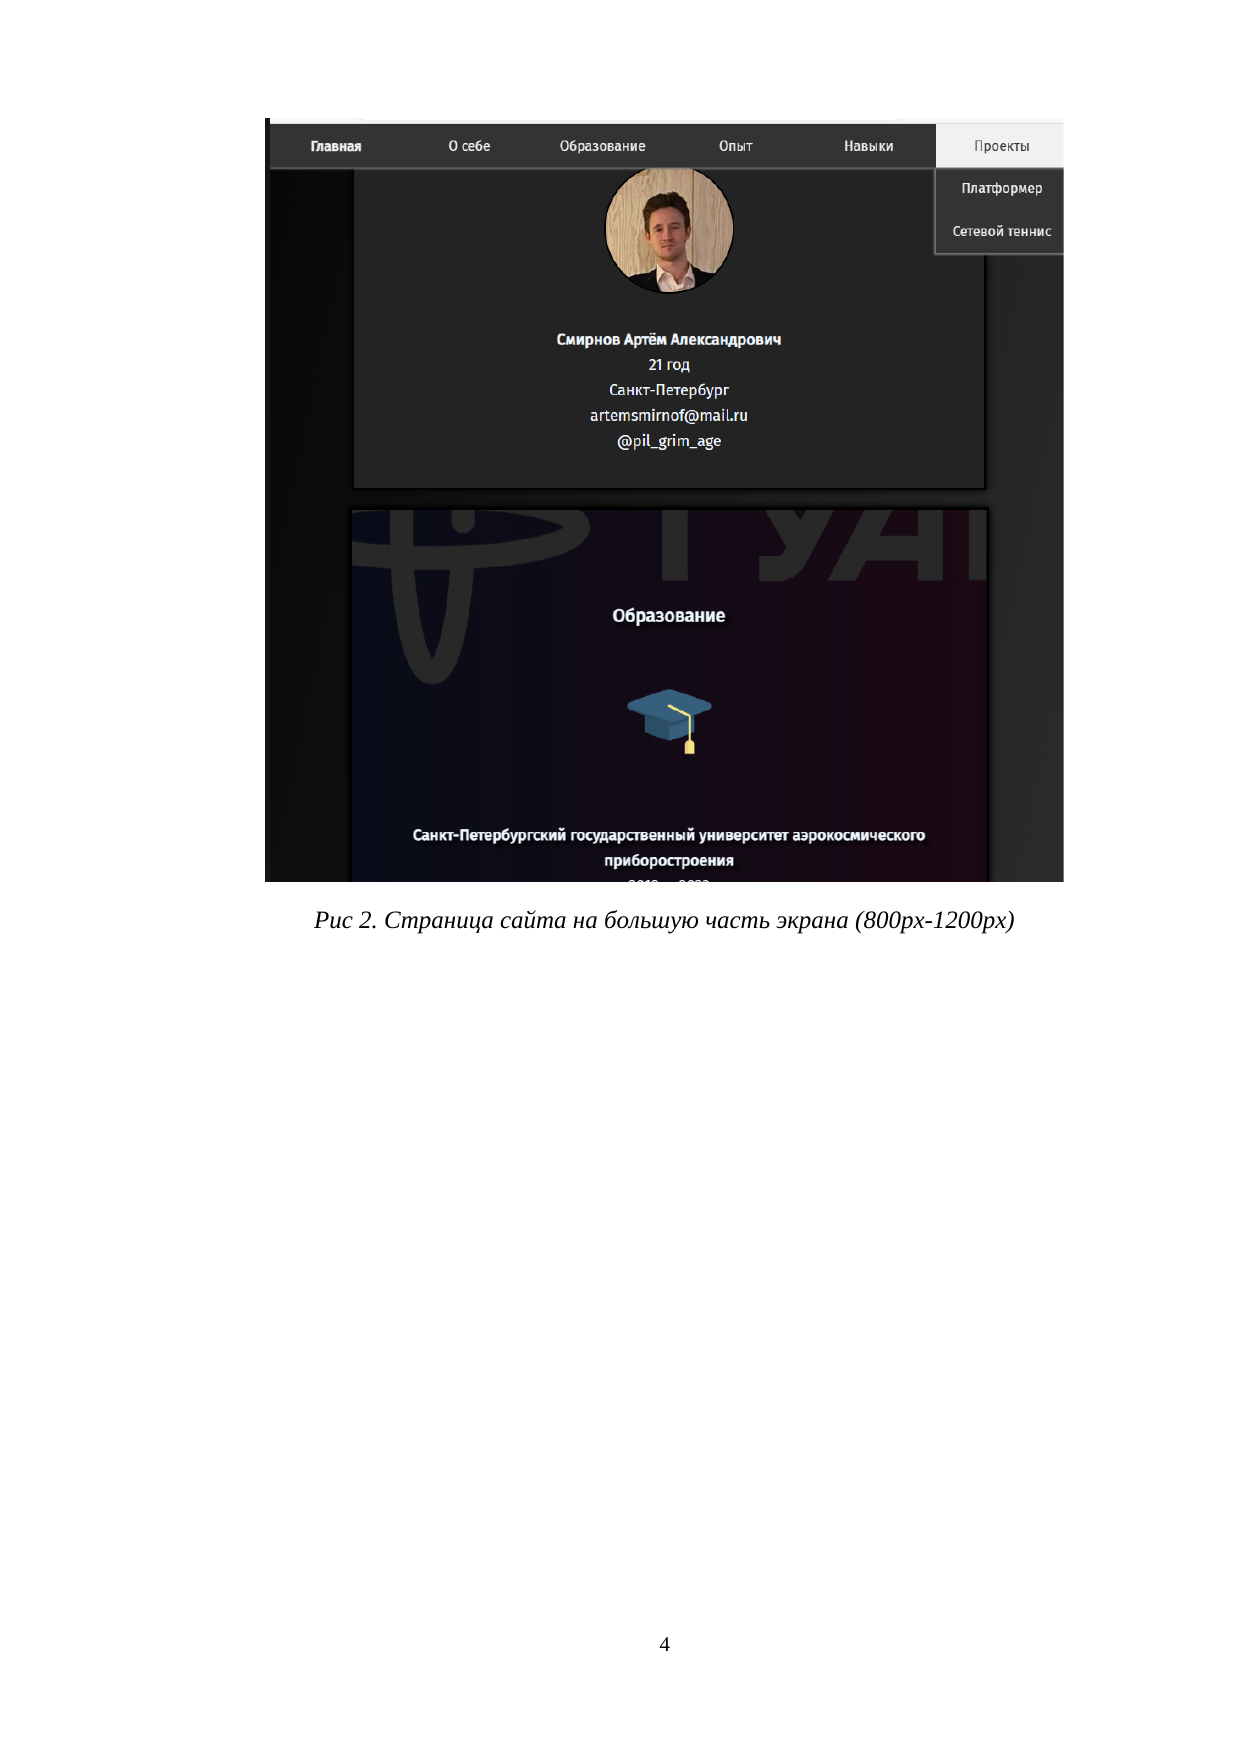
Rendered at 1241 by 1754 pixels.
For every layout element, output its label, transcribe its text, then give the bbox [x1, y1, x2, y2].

list Рис 2. Страница сайта на большую часть экрана (800рх-1200рх) [177, 905, 1152, 934]
picture [265, 118, 1064, 882]
